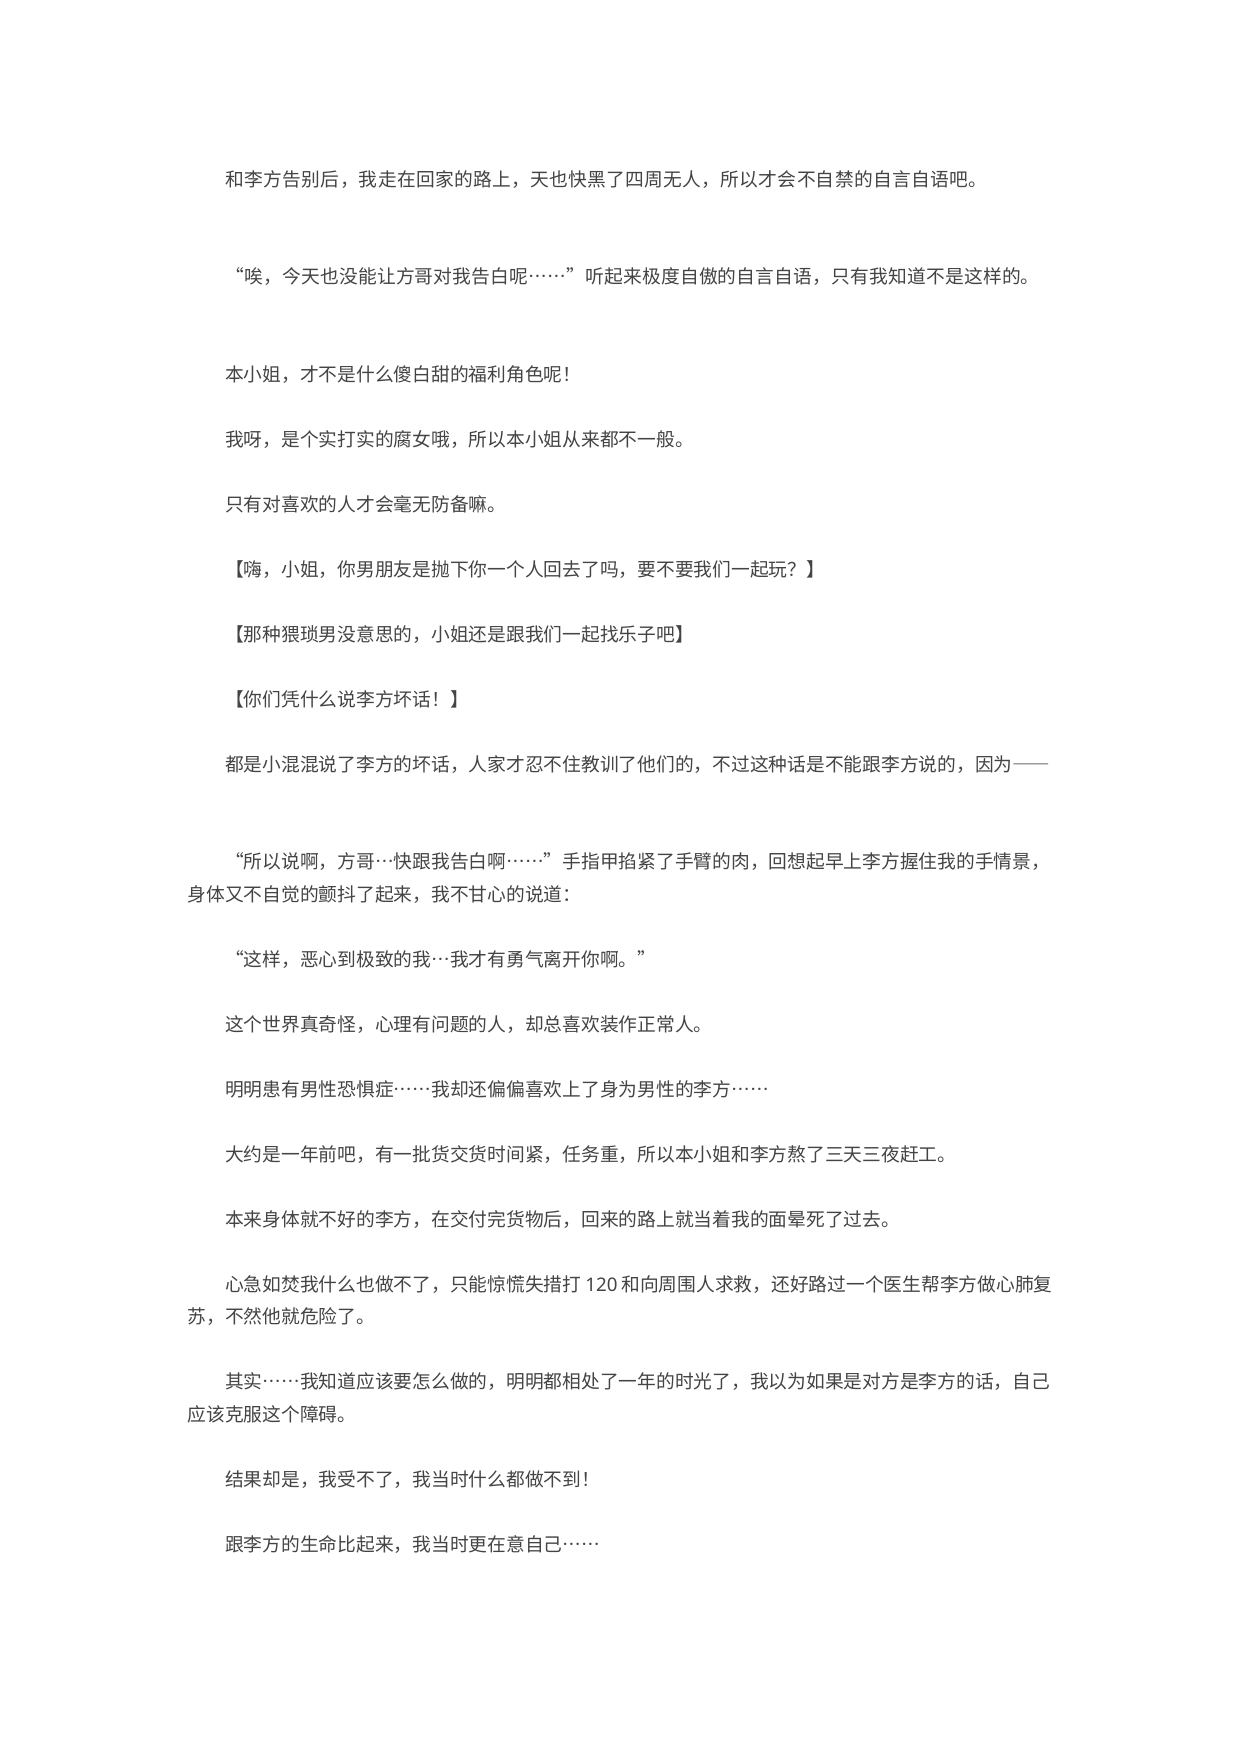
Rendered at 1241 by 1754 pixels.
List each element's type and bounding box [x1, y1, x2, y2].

text [187, 162, 1053, 1559]
